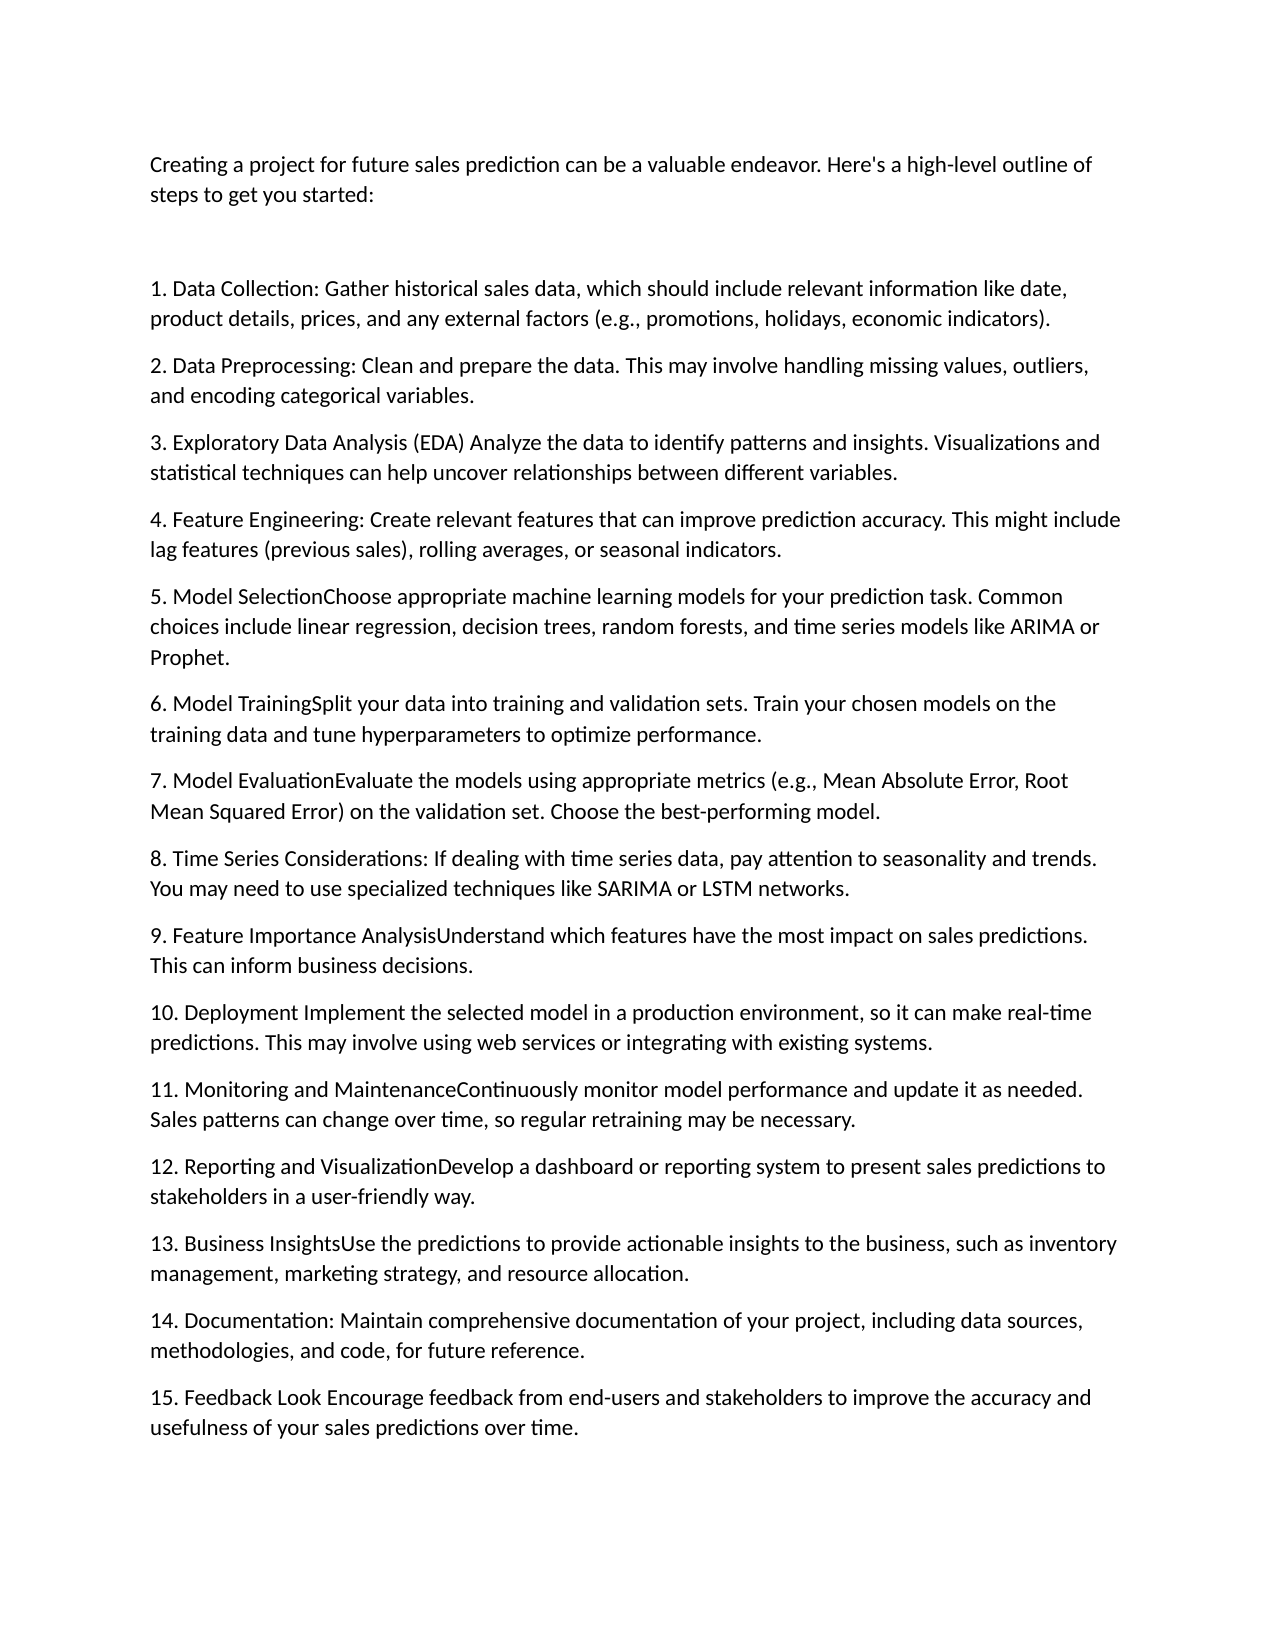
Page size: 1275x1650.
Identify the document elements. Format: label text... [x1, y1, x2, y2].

text 9. Feature Importance AnalysisUnderstand which features have the most impact on sales predictions. This can inform business decisions. [150, 921, 1125, 979]
text 2. Data Preprocessing: Clean and prepare the data. This may involve handling missing values, outliers, and encoding categorical variables. [150, 351, 1125, 409]
text 13. Business InsightsUse the predictions to provide actionable insights to the business, such as inventory management, marketing strategy, and resource allocation. [150, 1229, 1125, 1287]
text 10. Deployment Implement the selected model in a production environment, so it can make real-time predictions. This may involve using web services or integrating with existing systems. [150, 998, 1125, 1056]
text 7. Model EvaluationEvaluate the models using appropriate metrics (e.g., Mean Absolute Error, Root Mean Squared Error) on the validation set. Choose the best-performing model. [150, 767, 1125, 825]
text 11. Monitoring and MaintenanceContinuously monitor model performance and update it as needed. Sales patterns can change over time, so regular retraining may be necessary. [150, 1075, 1125, 1133]
text 12. Reporting and VisualizationDevelop a dashboard or reporting system to present sales predictions to stakeholders in a user-friendly way. [150, 1152, 1125, 1210]
text 15. Feedback Look Encourage feedback from end-users and stakeholders to improve the accuracy and usefulness of your sales predictions over time. [150, 1383, 1125, 1442]
text 14. Documentation: Maintain comprehensive documentation of your project, including data sources, methodologies, and code, for future reference. [150, 1306, 1125, 1364]
text 8. Time Series Considerations: If dealing with time series data, pay attention to seasonality and trends. You may need to use specialized techniques like SARIMA or LSTM networks. [150, 844, 1125, 902]
text 1. Data Collection: Gather historical sales data, which should include relevant information like date, product details, prices, and any external factors (e.g., promotions, holidays, economic indicators). [150, 274, 1125, 332]
text 4. Feature Engineering: Create relevant features that can improve prediction accuracy. This might include lag features (previous sales), rolling averages, or seasonal indicators. [150, 505, 1125, 563]
text 6. Model TrainingSplit your data into training and validation sets. Train your chosen models on the training data and tune hyperparameters to optimize performance. [150, 689, 1125, 748]
text Creating a project for future sales prediction can be a valuable endeavor. Here's a high-level outline of steps to get you started: [150, 150, 1125, 208]
text 5. Model SelectionChoose appropriate machine learning models for your prediction task. Common choices include linear regression, decision trees, random forests, and time series models like ARIMA or Prophet. [150, 582, 1125, 671]
text 3. Exploratory Data Analysis (EDA) Analyze the data to identify patterns and insights. Visualizations and statistical techniques can help uncover relationships between different variables. [150, 428, 1125, 486]
